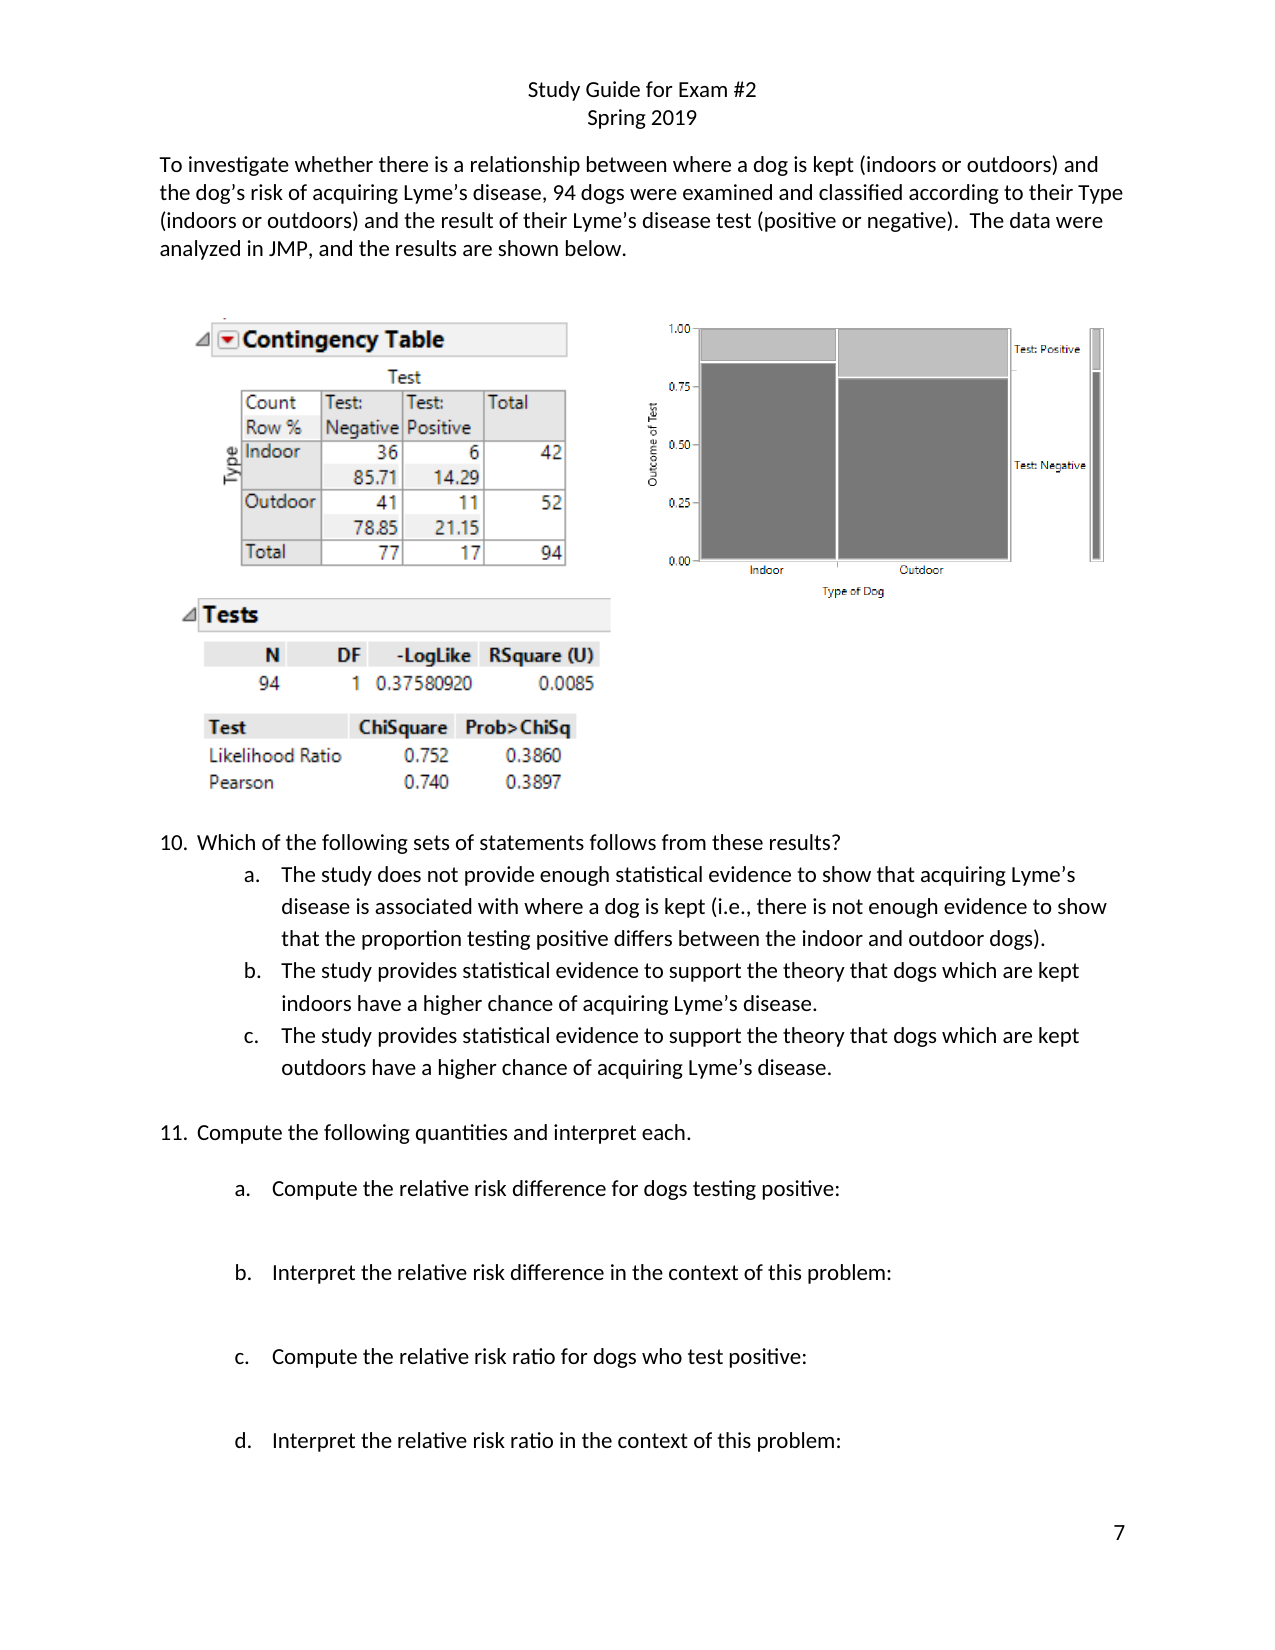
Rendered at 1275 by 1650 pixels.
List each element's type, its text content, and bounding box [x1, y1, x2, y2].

list The study provides statistical evidence to support the theory that dogs which are kept indoors have a higher chance of acquiring Lyme’s disease. [244, 956, 1125, 1017]
list Compute the relative risk ratio for dogs who test positive: [234, 1342, 1125, 1370]
list Interpret the relative risk ratio in the context of this problem: [234, 1426, 1125, 1454]
picture [633, 318, 1111, 598]
list Compute the following quantities and interpret each. [159, 1118, 1125, 1146]
list The study provides statistical evidence to support the theory that dogs which are kept outdoors have a higher chance of acquiring Lyme’s disease. [244, 1021, 1125, 1114]
picture [173, 598, 611, 800]
list The study does not provide enough statistical evidence to show that acquiring Lyme’s disease is associated with where a dog is kept (i.e., there is not enough evidence to show that the proportion testing positive differs between the indoor and outdoor dogs). [244, 860, 1125, 952]
table_header [622, 291, 1122, 800]
list Interpret the relative risk difference in the context of this problem: [234, 1258, 1125, 1286]
picture [188, 318, 596, 571]
table_header [162, 291, 622, 800]
list Compute the relative risk difference for dogs testing positive: [234, 1174, 1125, 1258]
text To investigate whether there is a relationship between where a dog is kept (indoors or outdoors) and the dog’s risk of acquiring Lyme’s disease, 94 dogs were examined and classified according to their Type (indoors or outdoors) and the result of their Lyme’s disease test (positive or negative). The data were analyzed in JMP, and the results are shown below. [159, 150, 1125, 291]
list Which of the following sets of statements follows from these results? [159, 828, 1125, 856]
